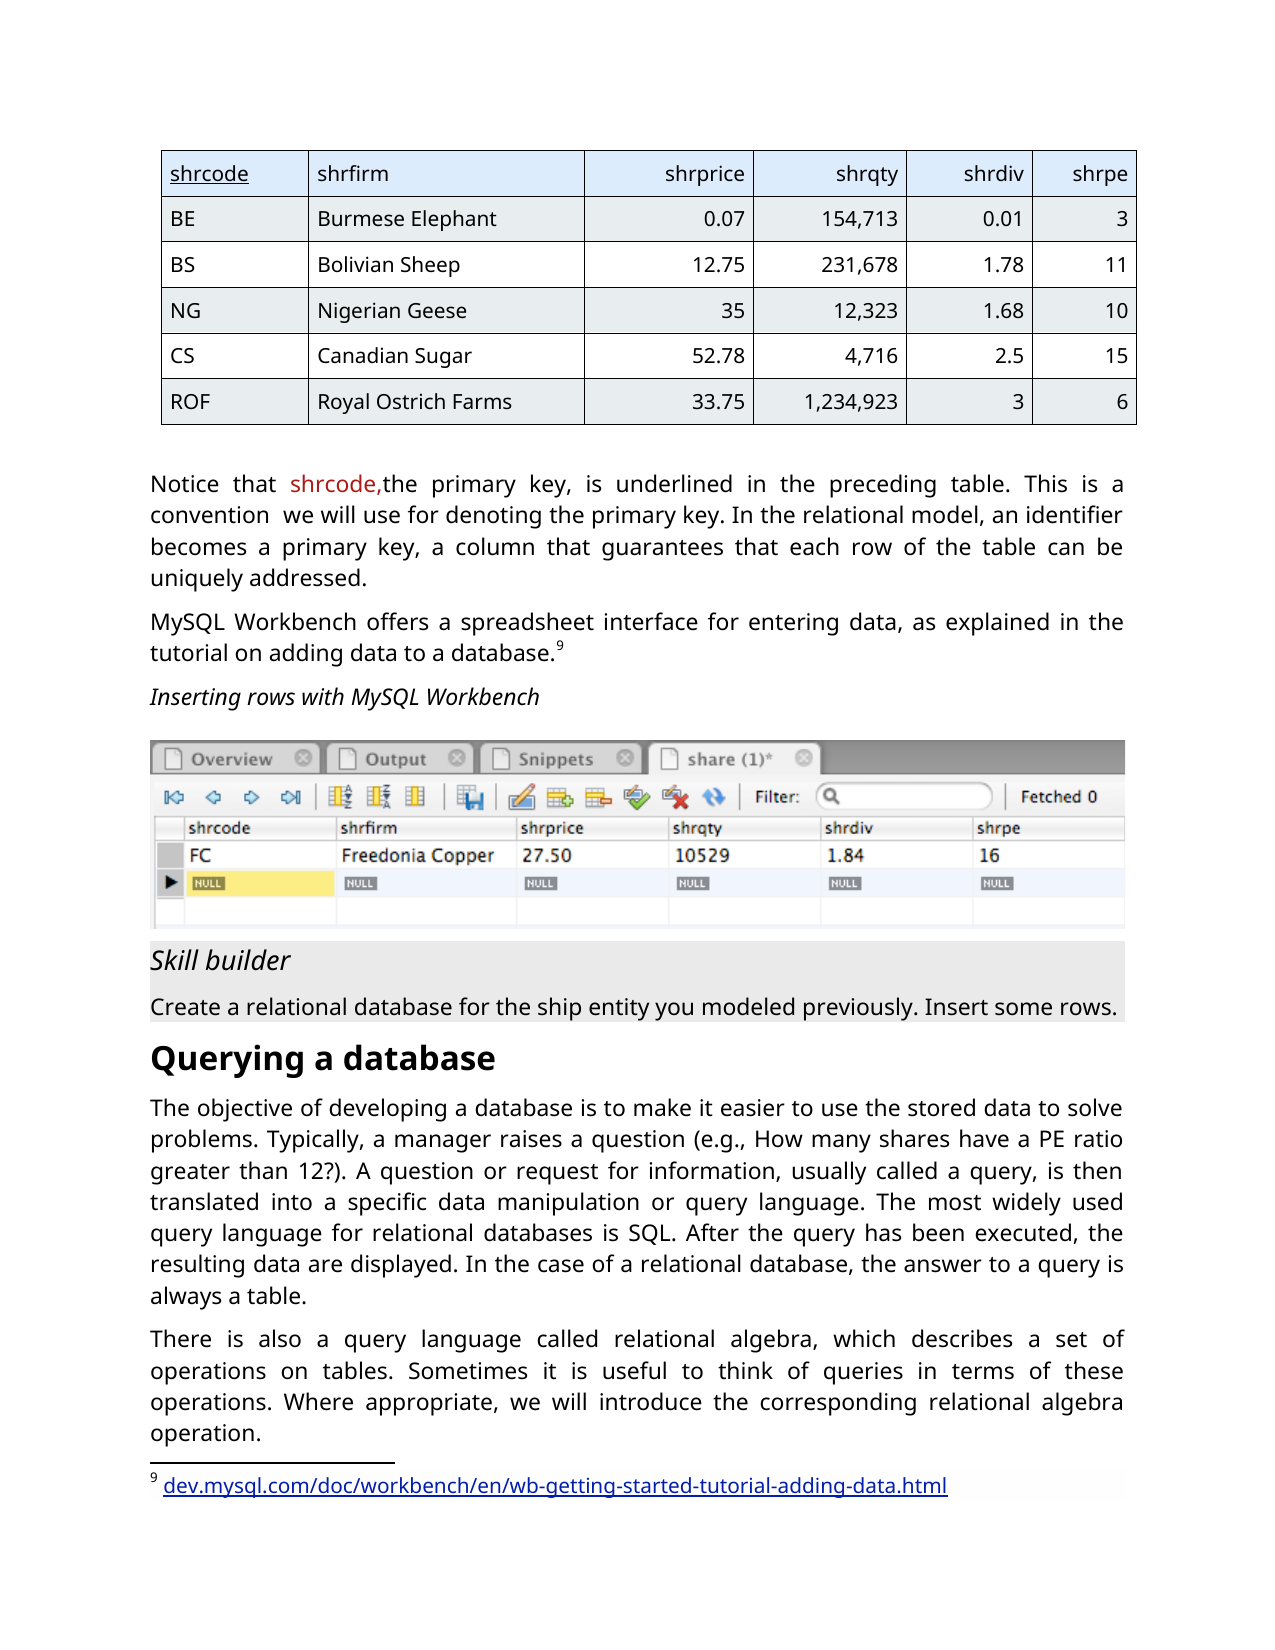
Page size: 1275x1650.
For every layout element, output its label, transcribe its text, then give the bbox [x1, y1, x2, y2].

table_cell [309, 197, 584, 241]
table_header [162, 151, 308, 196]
text There is also a query language called relational algebra, which describes a set of operations on tables. Sometimes it is useful to think of queries in terms of these operations. Where appropriate, we will introduce the corresponding relational algebra operation. [150, 1323, 1125, 1448]
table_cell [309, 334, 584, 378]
text The objective of developing a database is to make it easier to use the stored data to solve problems. Typically, a manager raises a question (e.g., How many shares have a PE ratio greater than 12?). A question or request for information, usually called a query, is then translated into a specific data manipulation or query language. The most widely used query language for relational databases is SQL. After the query has been executed, the resulting data are displayed. In the case of a relational database, the answer to a query is always a table. [150, 1092, 1125, 1311]
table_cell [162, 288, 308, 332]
subtitle Skill builder [150, 941, 1125, 978]
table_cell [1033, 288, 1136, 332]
subtitle Querying a database [150, 1034, 1125, 1080]
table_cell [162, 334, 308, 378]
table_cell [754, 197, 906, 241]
text MySQL Workbench offers a spreadsheet interface for entering data, as explained in the tutorial on adding data to a database. [150, 606, 1125, 668]
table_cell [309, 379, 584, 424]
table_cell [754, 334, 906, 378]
picture [150, 740, 1125, 929]
text Create a relational database for the ship entity you modeled previously. Insert some rows. [150, 991, 1125, 1022]
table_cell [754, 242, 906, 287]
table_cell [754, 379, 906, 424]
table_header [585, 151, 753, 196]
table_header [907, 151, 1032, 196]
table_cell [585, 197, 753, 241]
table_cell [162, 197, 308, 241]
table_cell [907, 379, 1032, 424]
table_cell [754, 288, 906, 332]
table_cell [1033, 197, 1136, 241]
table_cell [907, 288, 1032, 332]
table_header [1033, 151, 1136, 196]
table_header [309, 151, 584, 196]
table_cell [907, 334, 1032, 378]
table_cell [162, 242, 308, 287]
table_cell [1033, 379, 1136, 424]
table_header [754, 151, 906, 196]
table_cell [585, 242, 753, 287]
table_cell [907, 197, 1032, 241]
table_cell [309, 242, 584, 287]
text Notice that shrcode,the primary key, is underlined in the preceding table. This is a convention we will use for denoting the primary key. In the relational model, an identifier becomes a primary key, a column that guarantees that each row of the table can be uniquely addressed. [150, 468, 1125, 593]
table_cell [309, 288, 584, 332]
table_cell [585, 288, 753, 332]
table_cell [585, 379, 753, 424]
text Inserting rows with MySQL Workbench [150, 681, 1125, 712]
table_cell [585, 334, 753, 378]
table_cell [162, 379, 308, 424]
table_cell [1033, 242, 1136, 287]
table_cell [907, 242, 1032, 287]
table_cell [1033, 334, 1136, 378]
